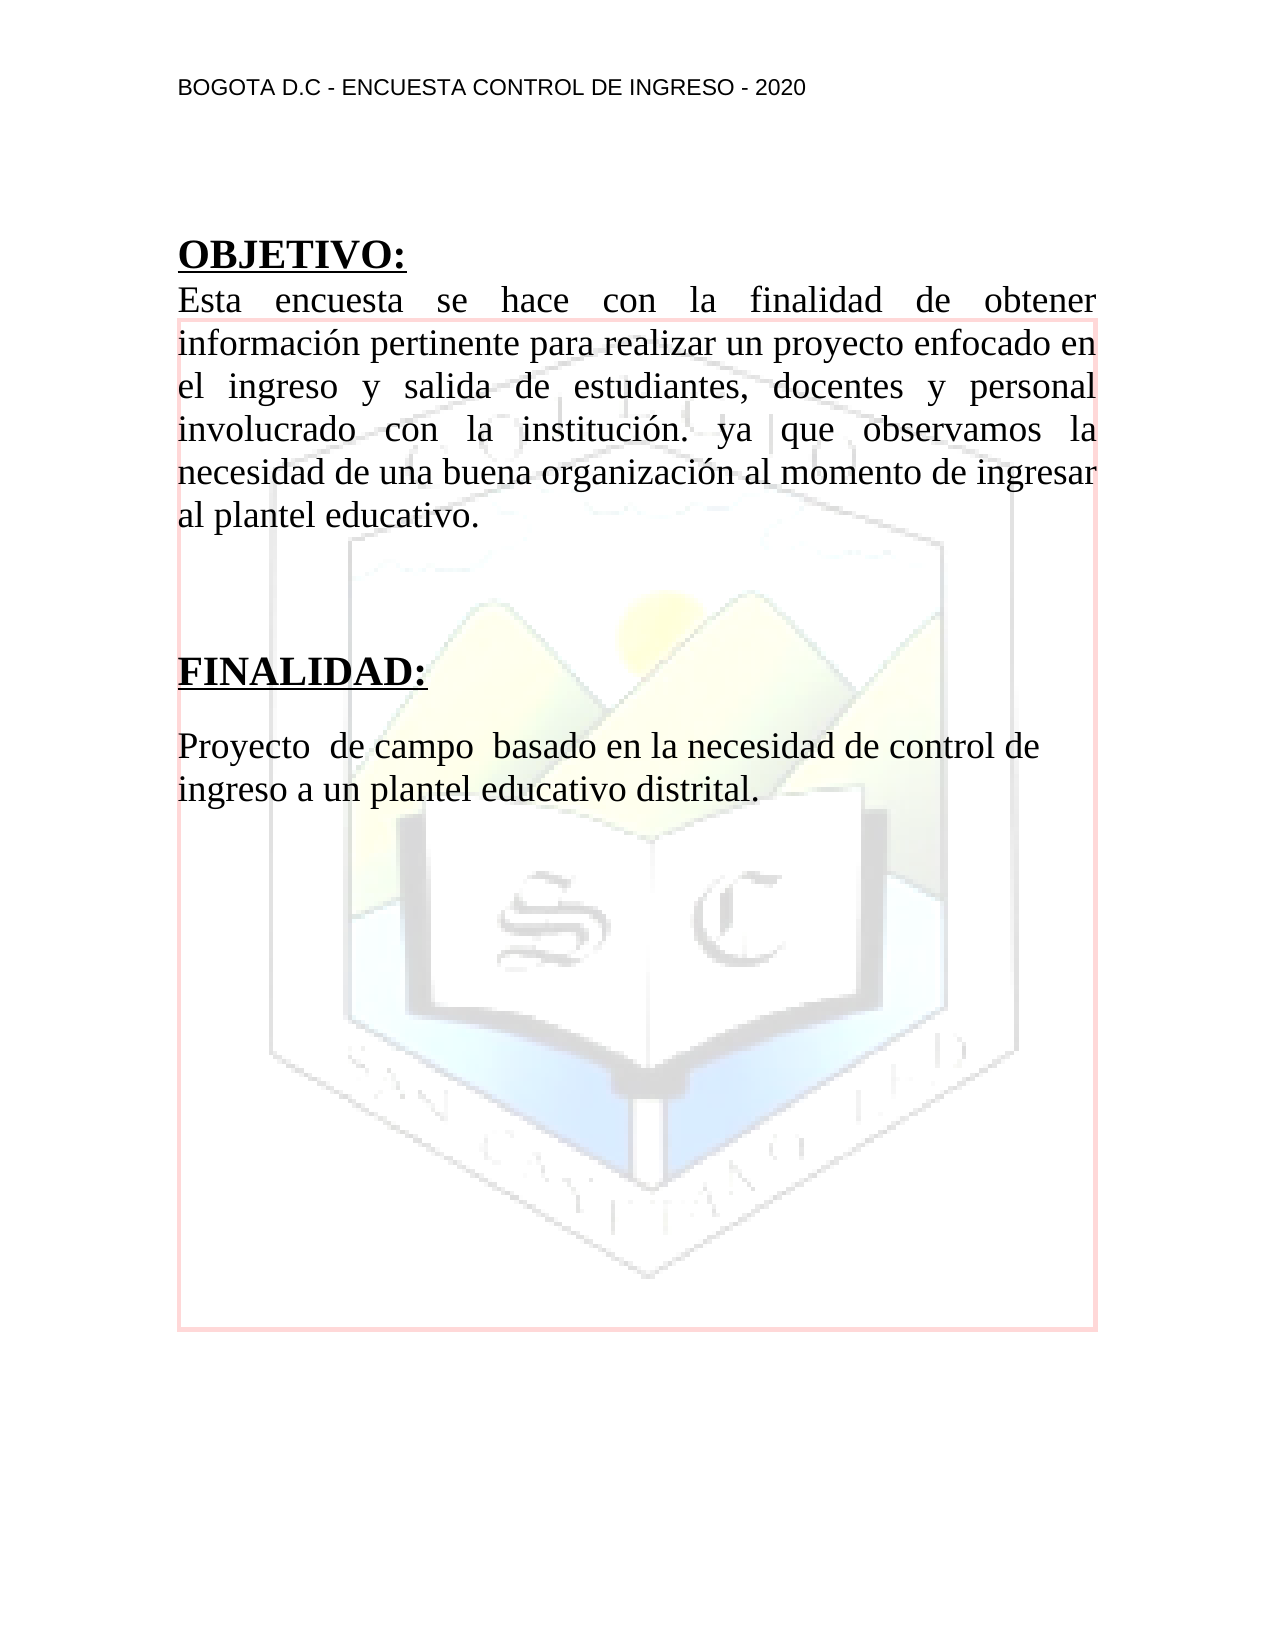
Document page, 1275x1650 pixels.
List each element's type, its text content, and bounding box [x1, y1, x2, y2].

text Esta encuesta se hace con la finalidad de obtener información pertinente para realizar un proyecto enfocado en el ingreso y salida de estudiantes, docentes y personal involucrado con la institución. ya que observamos la necesidad de una buena organización al momento de ingresar al plantel educativo. [177, 277, 1098, 536]
text FINALIDAD: [177, 647, 1098, 694]
text Proyecto de campo basado en la necesidad de control de ingreso a un plantel educativo distrital. [177, 723, 1098, 809]
text OBJETIVO: [177, 229, 1098, 277]
